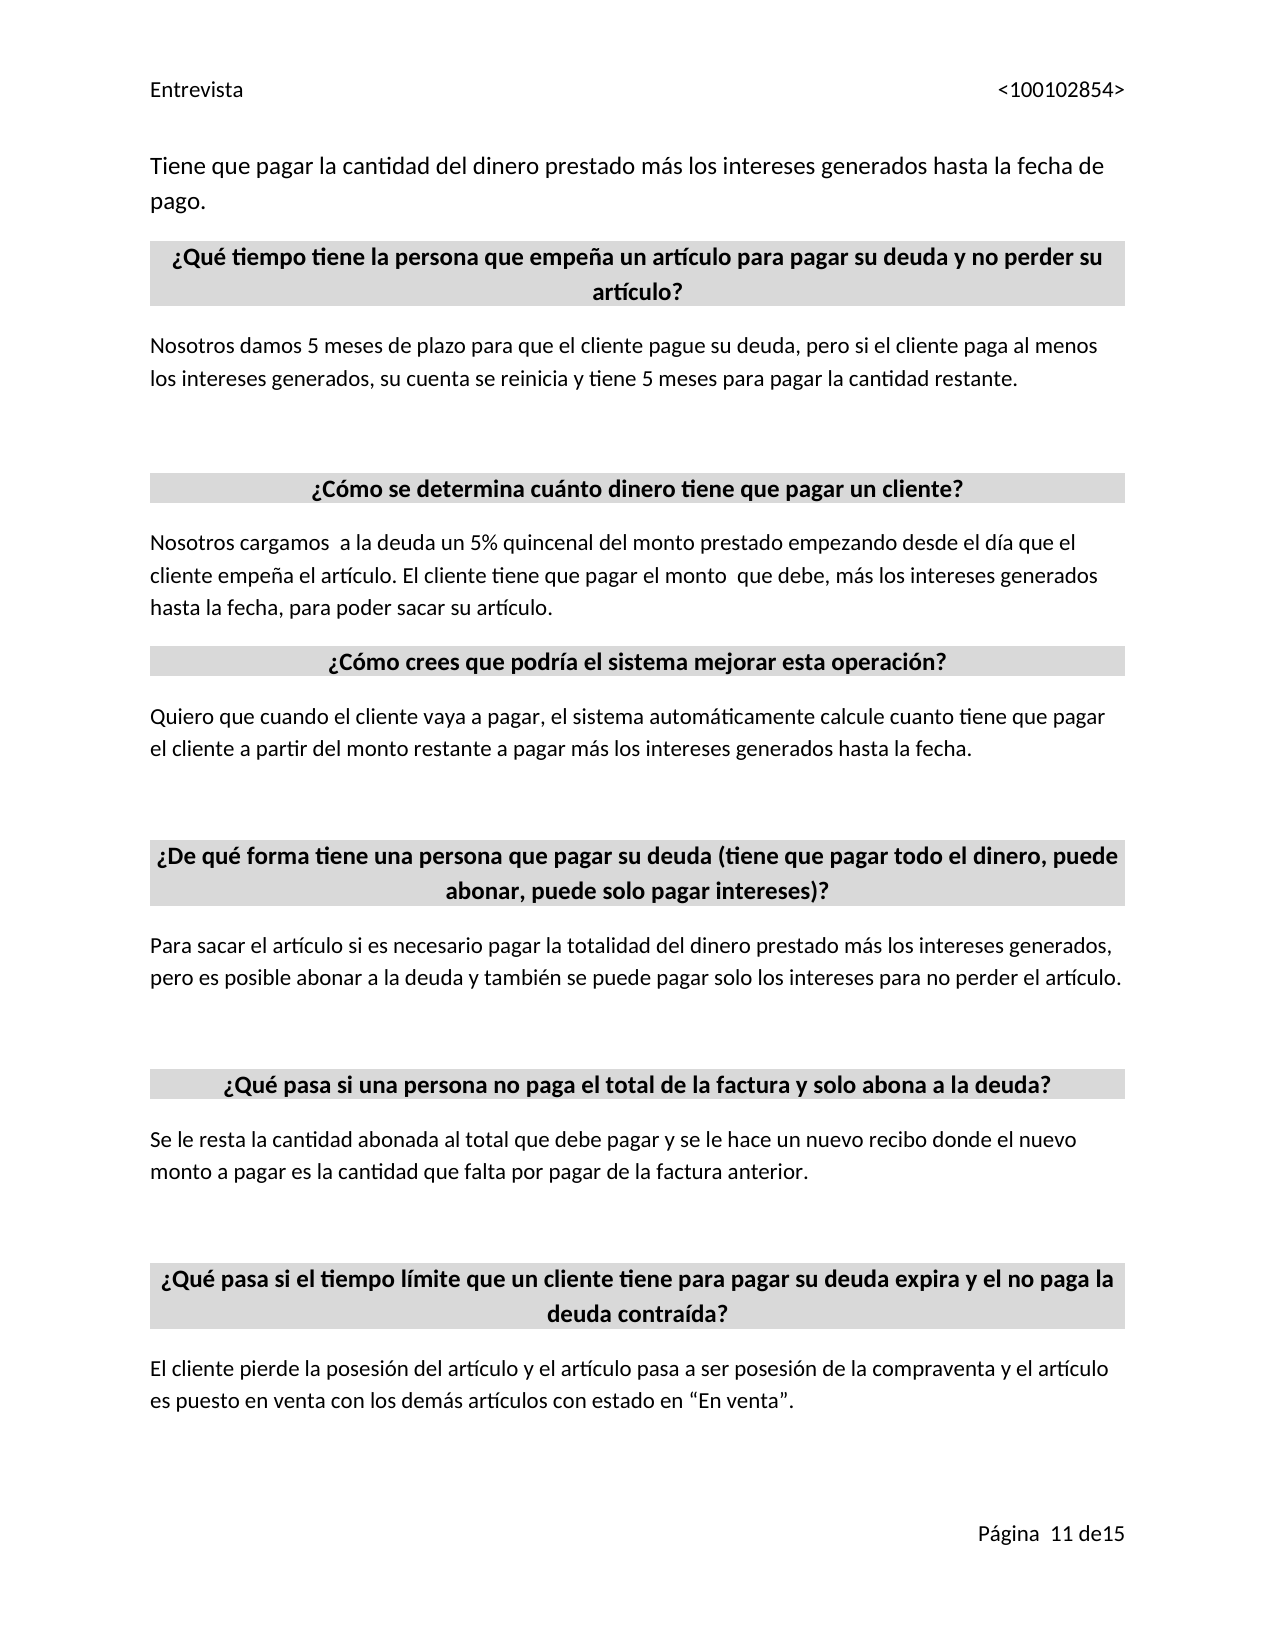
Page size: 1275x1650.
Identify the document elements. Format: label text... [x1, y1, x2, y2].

text ¿Qué pasa si una persona no paga el total de la factura y solo abona a la deuda? [150, 1069, 1125, 1099]
text Nosotros cargamos a la deuda un 5% quincenal del monto prestado empezando desde el día que el cliente empeña el artículo. El cliente tiene que pagar el monto que debe, más los intereses generados hasta la fecha, para poder sacar su artículo. [150, 528, 1125, 621]
text ¿Qué tiempo tiene la persona que empeña un artículo para pagar su deuda y no perder su artículo? [150, 241, 1125, 306]
text ¿De qué forma tiene una persona que pagar su deuda (tiene que pagar todo el dinero, puede abonar, puede solo pagar intereses)? [150, 840, 1125, 906]
text El cliente pierde la posesión del artículo y el artículo pasa a ser posesión de la compraventa y el artículo es puesto en venta con los demás artículos con estado en “En venta”. [150, 1354, 1125, 1414]
text ¿Cómo se determina cuánto dinero tiene que pagar un cliente? [150, 473, 1125, 503]
text Quiero que cuando el cliente vaya a pagar, el sistema automáticamente calcule cuanto tiene que pagar el cliente a partir del monto restante a pagar más los intereses generados hasta la fecha. [150, 702, 1125, 762]
text ¿Qué pasa si el tiempo límite que un cliente tiene para pagar su deuda expira y el no paga la deuda contraída? [150, 1263, 1125, 1329]
text ¿Cómo crees que podría el sistema mejorar esta operación? [150, 646, 1125, 676]
text Tiene que pagar la cantidad del dinero prestado más los intereses generados hasta la fecha de pago. [150, 150, 1125, 216]
text Se le resta la cantidad abonada al total que debe pagar y se le hace un nuevo recibo donde el nuevo monto a pagar es la cantidad que falta por pagar de la factura anterior. [150, 1125, 1125, 1185]
text Para sacar el artículo si es necesario pagar la totalidad del dinero prestado más los intereses generados, pero es posible abonar a la deuda y también se puede pagar solo los intereses para no perder el artículo. [150, 931, 1125, 991]
text Nosotros damos 5 meses de plazo para que el cliente pague su deuda, pero si el cliente paga al menos los intereses generados, su cuenta se reinicia y tiene 5 meses para pagar la cantidad restante. [150, 332, 1125, 392]
